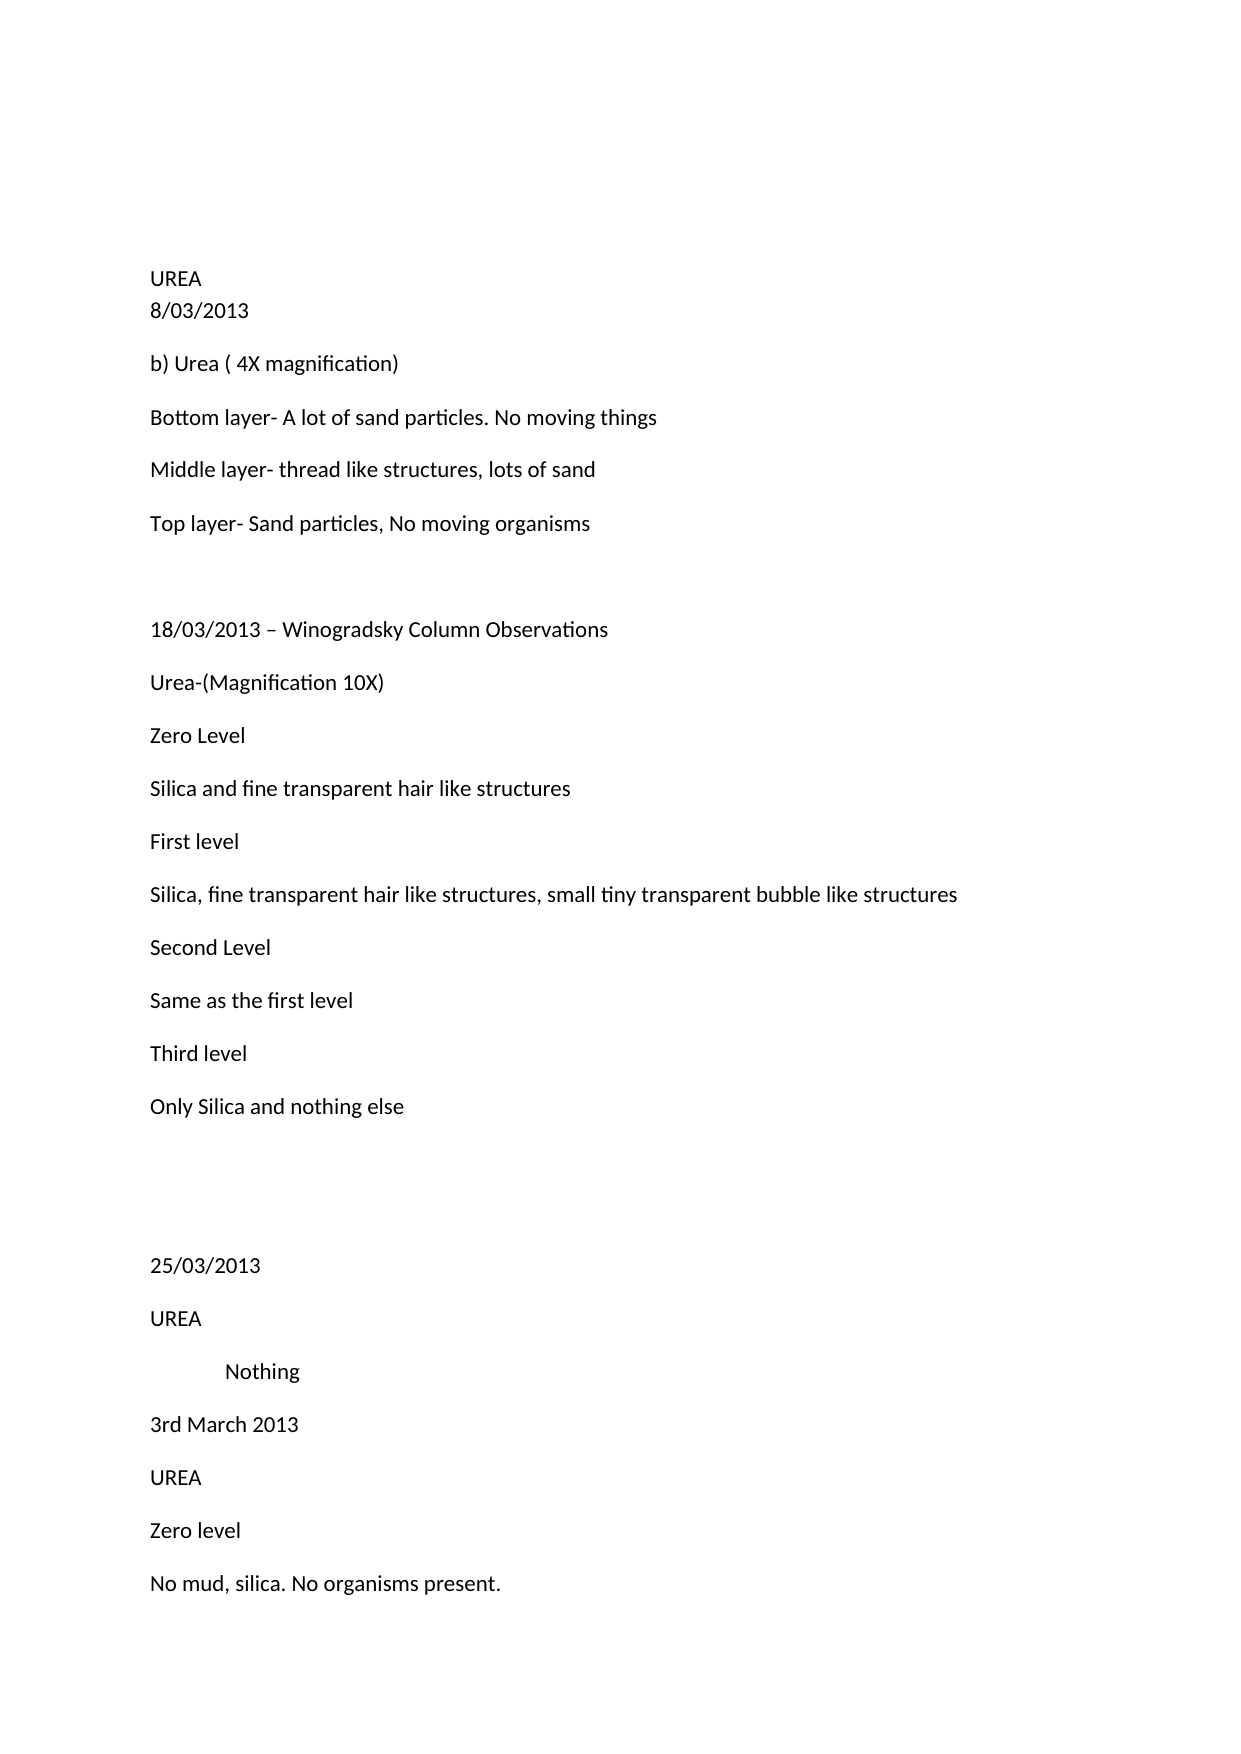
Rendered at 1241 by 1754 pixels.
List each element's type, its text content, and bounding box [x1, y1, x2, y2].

subtitle UREA [150, 264, 1090, 292]
text 18/03/2013 – Winogradsky Column Observations [150, 615, 1090, 643]
text Same as the first level [150, 986, 1090, 1014]
text Bottom layer- A lot of sand particles. No moving things [150, 403, 1090, 431]
text Urea-(Magnification 10X) [150, 668, 1090, 696]
text Silica, fine transparent hair like structures, small tiny transparent bubble like structures [150, 880, 1090, 908]
text UREA [150, 1463, 1090, 1491]
text Nothing [150, 1357, 1090, 1385]
text Third level [150, 1039, 1090, 1067]
text 8/03/2013 [150, 297, 1090, 324]
text 25/03/2013 [150, 1251, 1090, 1279]
text Second Level [150, 933, 1090, 961]
text b) Urea ( 4X magnification) [150, 349, 1090, 378]
text Zero level [150, 1516, 1090, 1544]
text UREA [150, 1304, 1090, 1332]
text Middle layer- thread like structures, lots of sand [150, 456, 1090, 484]
text First level [150, 827, 1090, 855]
text Silica and fine transparent hair like structures [150, 774, 1090, 802]
text Zero Level [150, 721, 1090, 749]
text Top layer- Sand particles, No moving organisms [150, 509, 1090, 537]
text No mud, silica. No organisms present. [150, 1569, 1090, 1597]
text Only Silica and nothing else [150, 1092, 1090, 1120]
text 3rd March 2013 [150, 1410, 1090, 1438]
